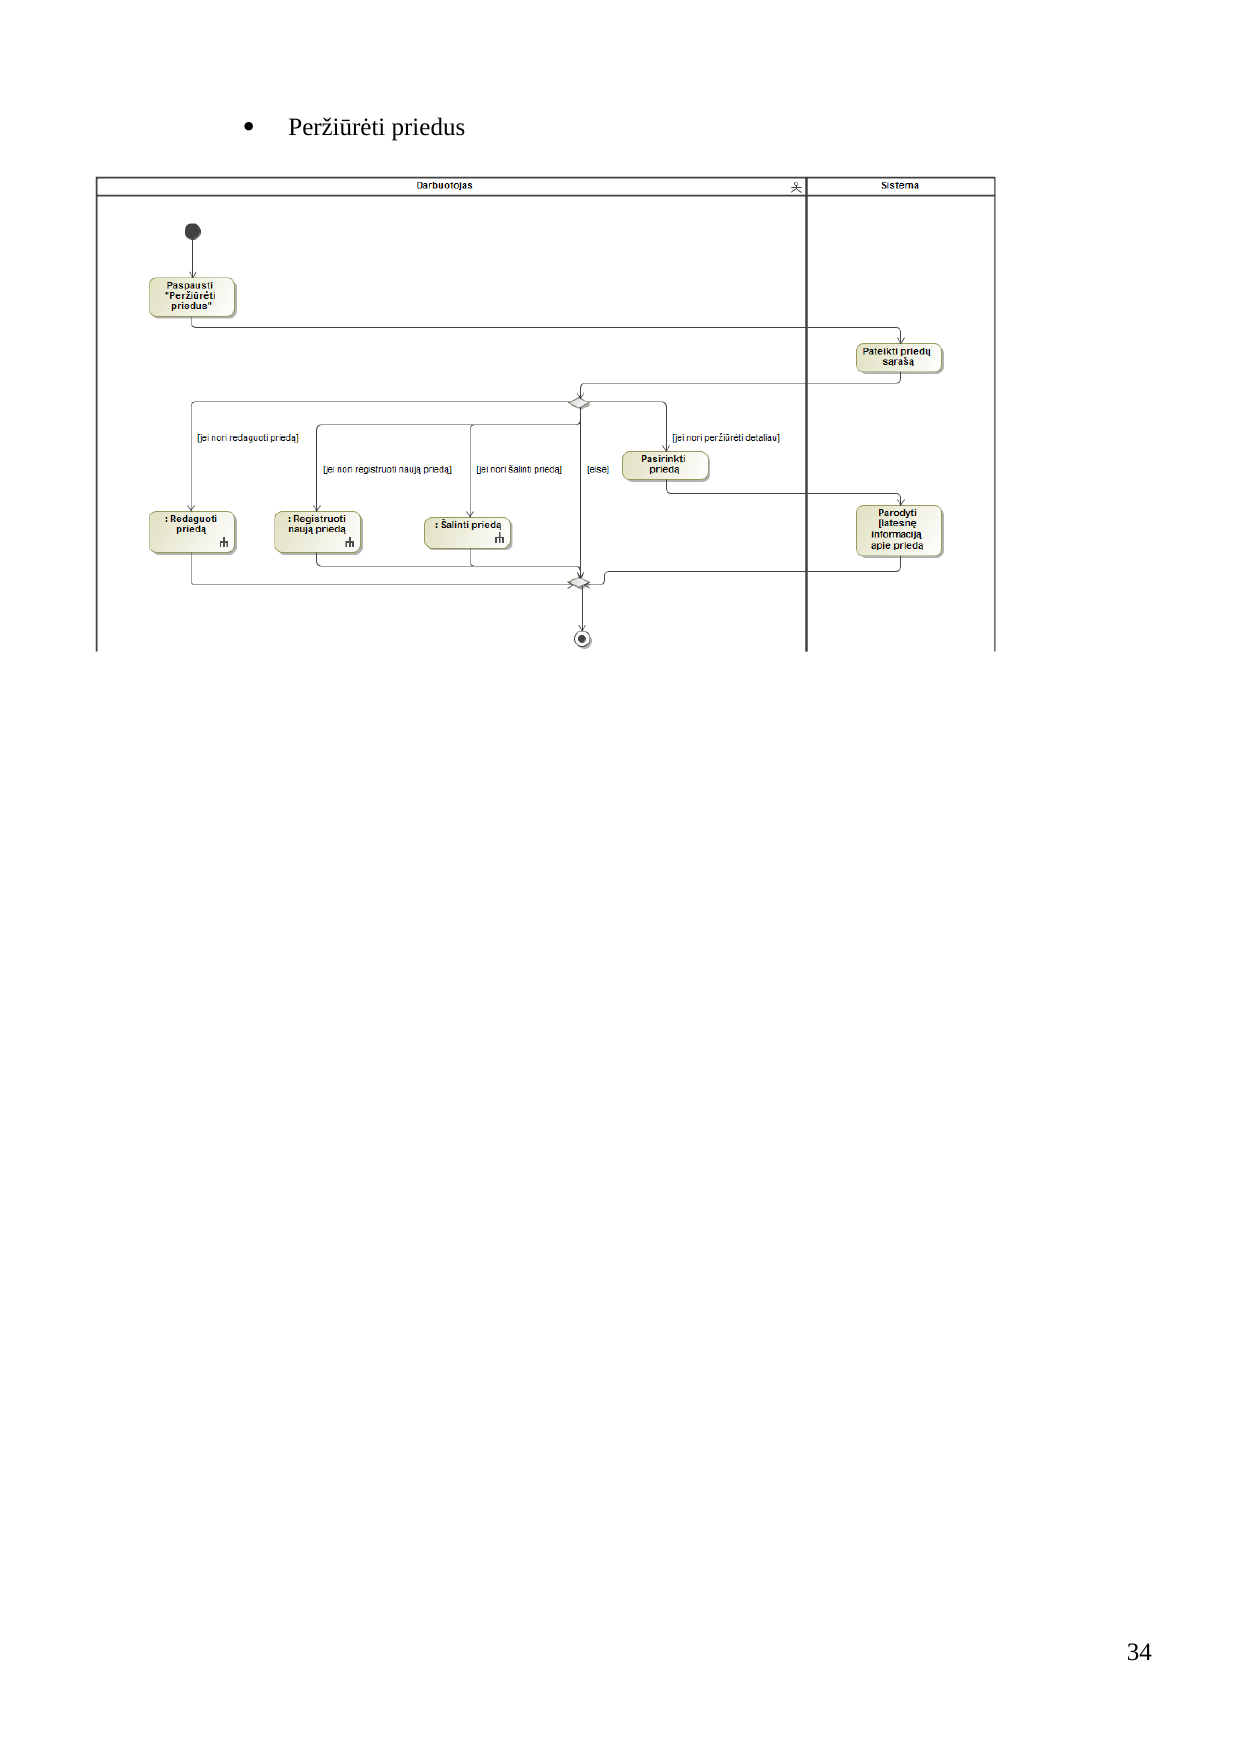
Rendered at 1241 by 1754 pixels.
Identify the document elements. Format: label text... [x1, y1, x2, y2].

list Peržiūrėti priedus [244, 112, 1152, 141]
picture [78, 153, 1018, 687]
